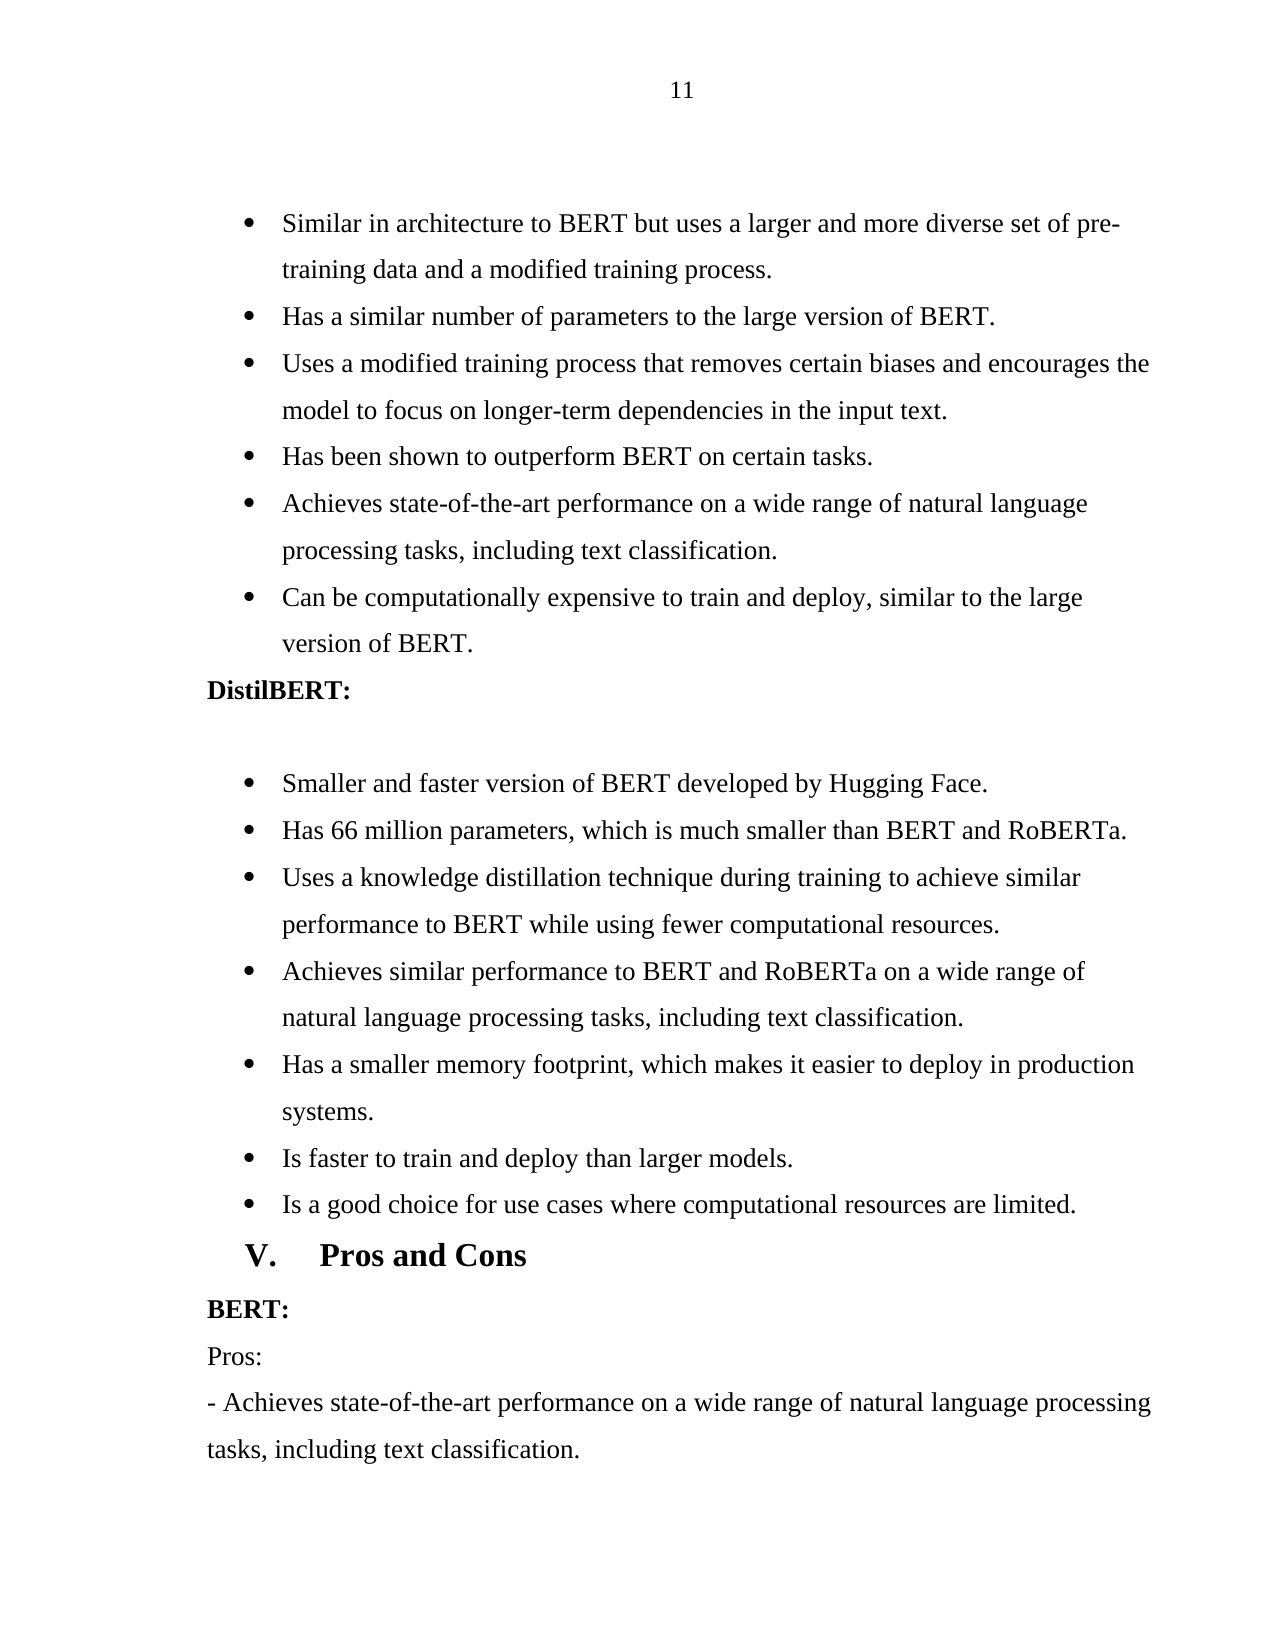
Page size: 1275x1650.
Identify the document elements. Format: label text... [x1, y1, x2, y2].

list Is a good choice for use cases where computational resources are limited. [244, 1188, 1157, 1220]
text BERT: [207, 1293, 1157, 1324]
list Smaller and faster version of BERT developed by Hugging Face. [244, 768, 1157, 799]
text Pros: [207, 1339, 1157, 1371]
list Uses a knowledge distillation technique during training to achieve similar performance to BERT while using fewer computational resources. [244, 861, 1157, 939]
list Similar in architecture to BERT but uses a larger and more diverse set of pre-training data and a modified training process. [244, 207, 1157, 285]
list Achieves similar performance to BERT and RoBERTa on a wide range of natural language processing tasks, including text classification. [244, 955, 1157, 1033]
text - Achieves state-of-the-art performance on a wide range of natural language processing tasks, including text classification. [207, 1386, 1157, 1464]
list Can be computationally expensive to train and deploy, similar to the large version of BERT. [244, 581, 1157, 659]
list Pros and Cons [244, 1235, 1157, 1274]
list Has 66 million parameters, which is much smaller than BERT and RoBERTa. [244, 814, 1157, 846]
list Is faster to train and deploy than larger models. [244, 1142, 1157, 1173]
list Has a similar number of parameters to the large version of BERT. [244, 300, 1157, 331]
list Has a smaller memory footprint, which makes it easier to deploy in production systems. [244, 1048, 1157, 1126]
list Has been shown to outperform BERT on certain tasks. [244, 441, 1157, 472]
list Achieves state-of-the-art performance on a wide range of natural language processing tasks, including text classification. [244, 487, 1157, 565]
list Uses a modified training process that removes certain biases and encourages the model to focus on longer-term dependencies in the input text. [244, 347, 1157, 425]
text DistilBERT: [207, 674, 1157, 705]
